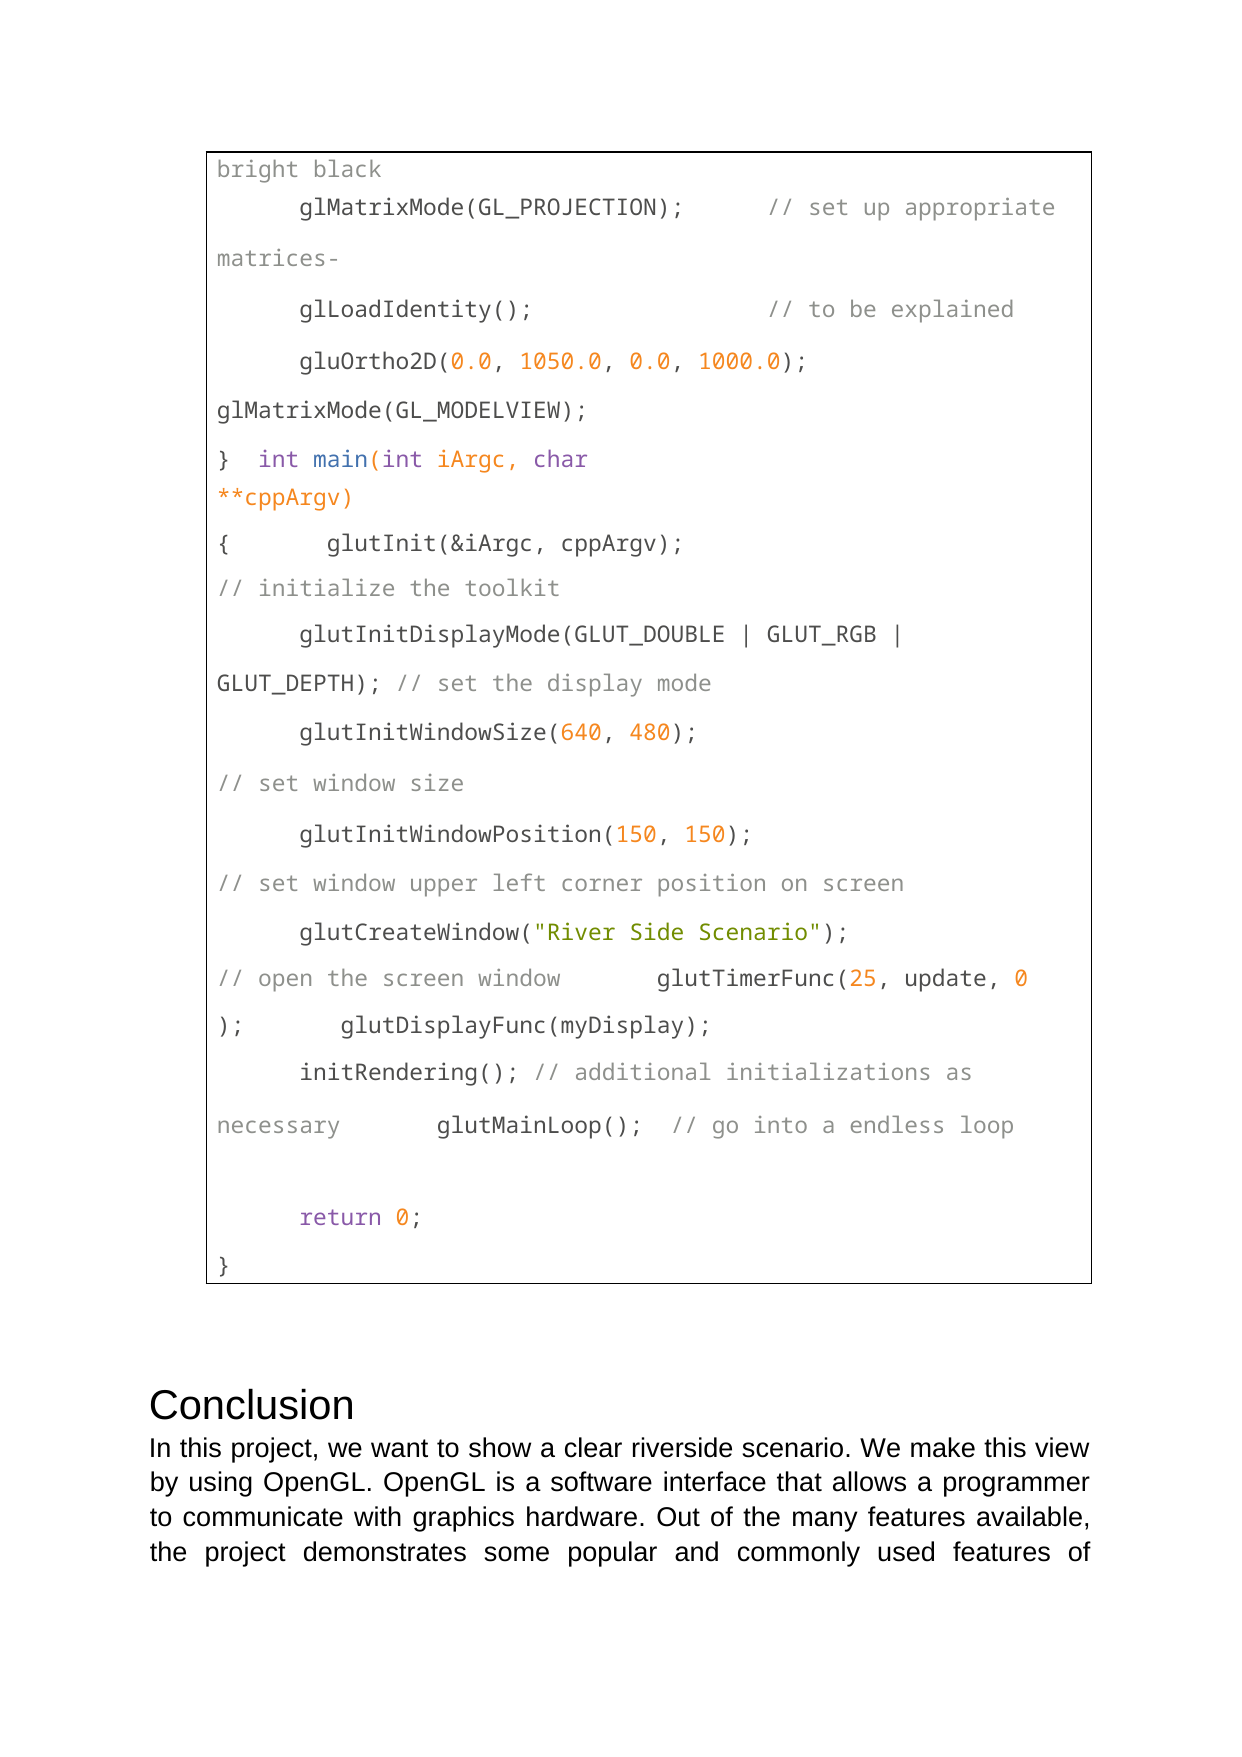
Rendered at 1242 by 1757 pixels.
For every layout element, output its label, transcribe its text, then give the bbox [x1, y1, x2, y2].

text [148, 1432, 1091, 1567]
table_header bright black glMatrixMode(GL_PROJECTION); ​// set up appropriate matrices- glLoadIdentity(); ​// to be explained gluOrtho2D(​0.0​, ​1050.0​, ​0.0​, ​1000.0​); glMatrixMode(GL_MODELVIEW); } int​ ​main​(​int​ iArgc, ​char​ **cppArgv) { glutInit(&iArgc, cppArgv); ​// initialize the toolkit glutInitDisplayMode(GLUT_DOUBLE | GLUT_RGB | GLUT_DEPTH); ​// set the display mode glutInitWindowSize(​640​, ​480​); ​// set window size glutInitWindowPosition(​150​, ​150​); ​// set window upper left corner position on screen glutCreateWindow(​"River Side Scenario"​); ​// open the screen window glutTimerFunc(​25​, update, 0​ ​); glutDisplayFunc(myDisplay); initRendering(); ​// additional initializations as necessary glutMainLoop(); ​// go into a endless loop ​return​ ​0​; } [207, 153, 1091, 1282]
subtitle Conclusion [148, 1380, 675, 1428]
